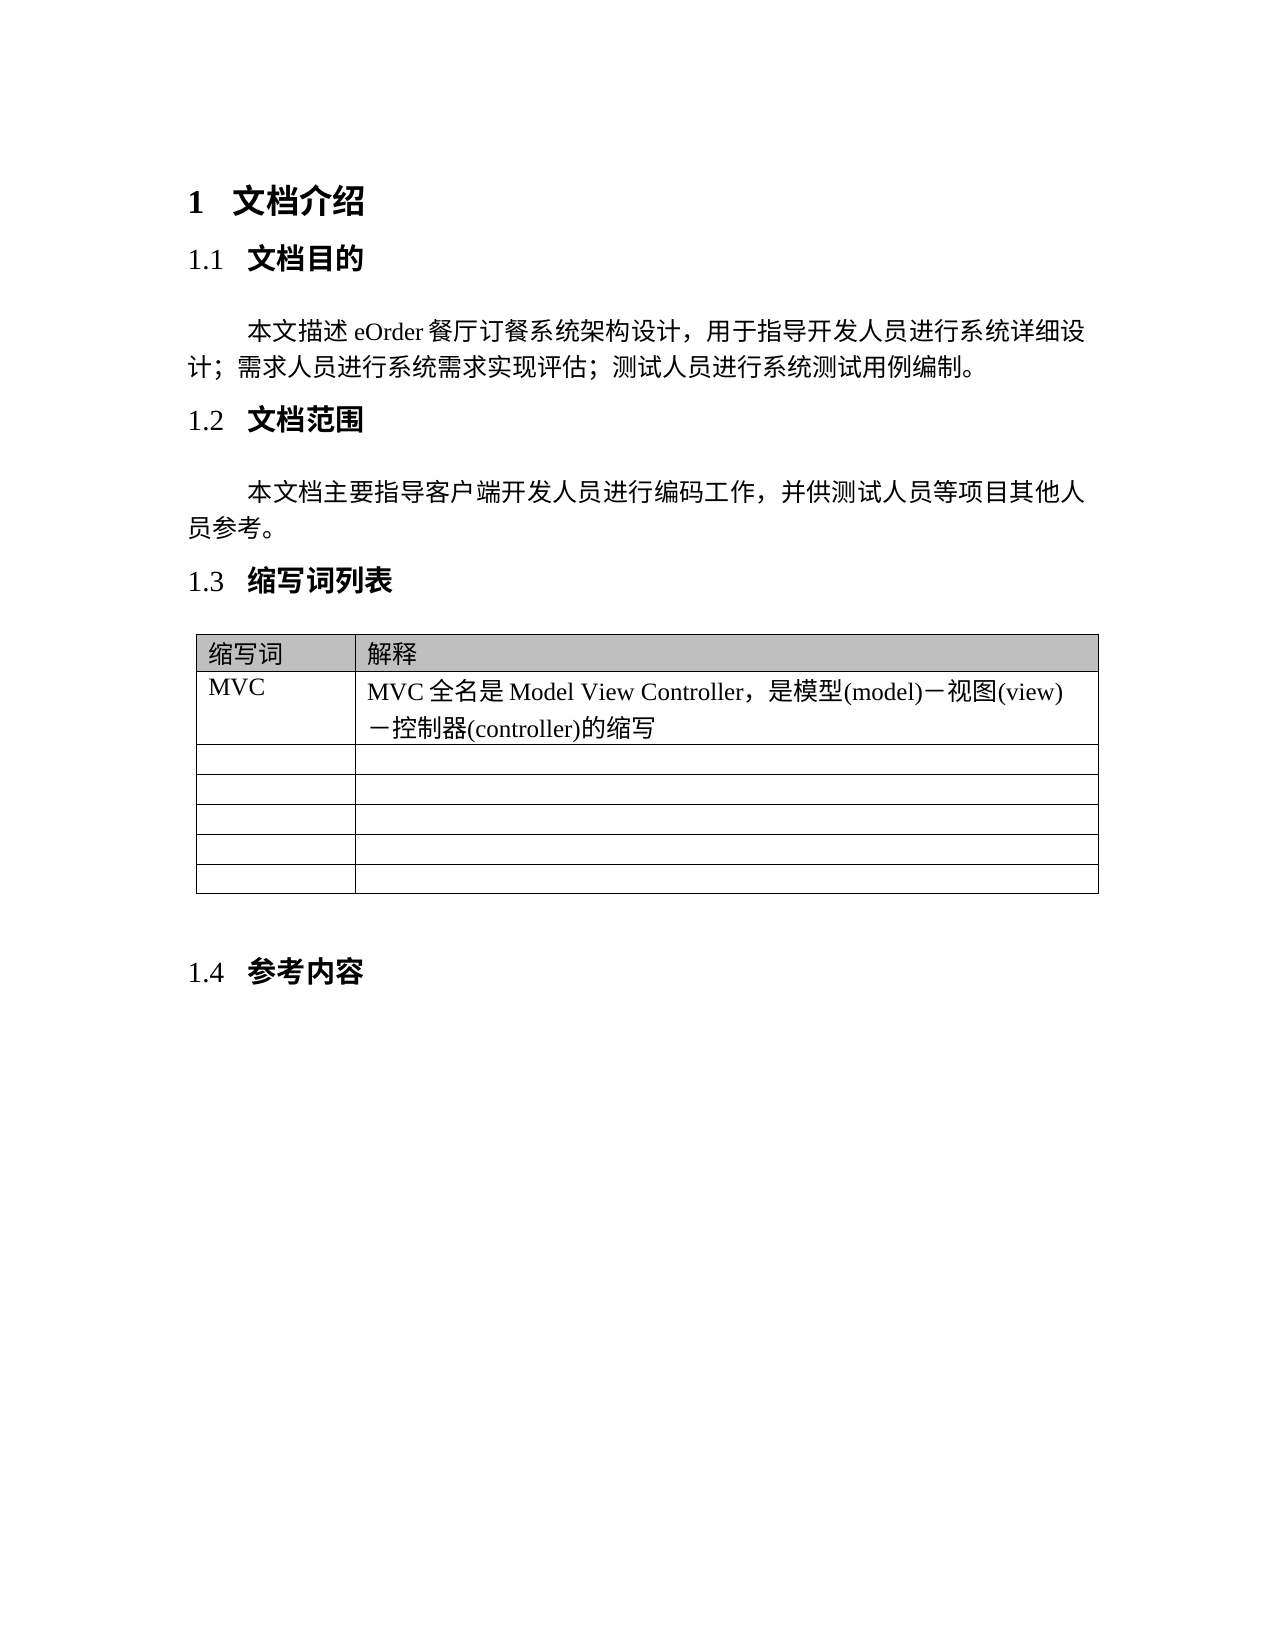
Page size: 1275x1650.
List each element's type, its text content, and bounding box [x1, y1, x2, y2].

subtitle 文档介绍 [187, 175, 1087, 223]
table_cell [356, 745, 1098, 774]
table_cell [356, 865, 1098, 893]
text 本文描述eOrder餐厅订餐系统架构设计，用于指导开发人员进行系统详细设计；需求人员进行系统需求实现评估；测试人员进行系统测试用例编制。 [187, 312, 1087, 384]
table_cell [356, 775, 1098, 804]
table_cell MVC [197, 672, 355, 744]
text 本文档主要指导客户端开发人员进行编码工作，并供测试人员等项目其他人员参考。 [187, 473, 1087, 545]
table_header 缩写词 [197, 635, 355, 671]
subtitle 文档目的 [187, 236, 1087, 278]
table_cell [356, 805, 1098, 834]
subtitle 文档范围 [187, 397, 1087, 439]
table_cell [197, 865, 355, 893]
table_header 解释 [356, 635, 1098, 671]
table_cell [197, 805, 355, 834]
subtitle 缩写词列表 [187, 558, 1087, 600]
table_cell [356, 835, 1098, 863]
table_cell [197, 775, 355, 804]
table_cell MVC全名是Model View Controller，是模型(model)－视图(view)－控制器(controller)的缩写 [356, 672, 1098, 744]
table_cell [197, 835, 355, 863]
table_cell [197, 745, 355, 774]
subtitle 参考内容 [187, 948, 1087, 990]
